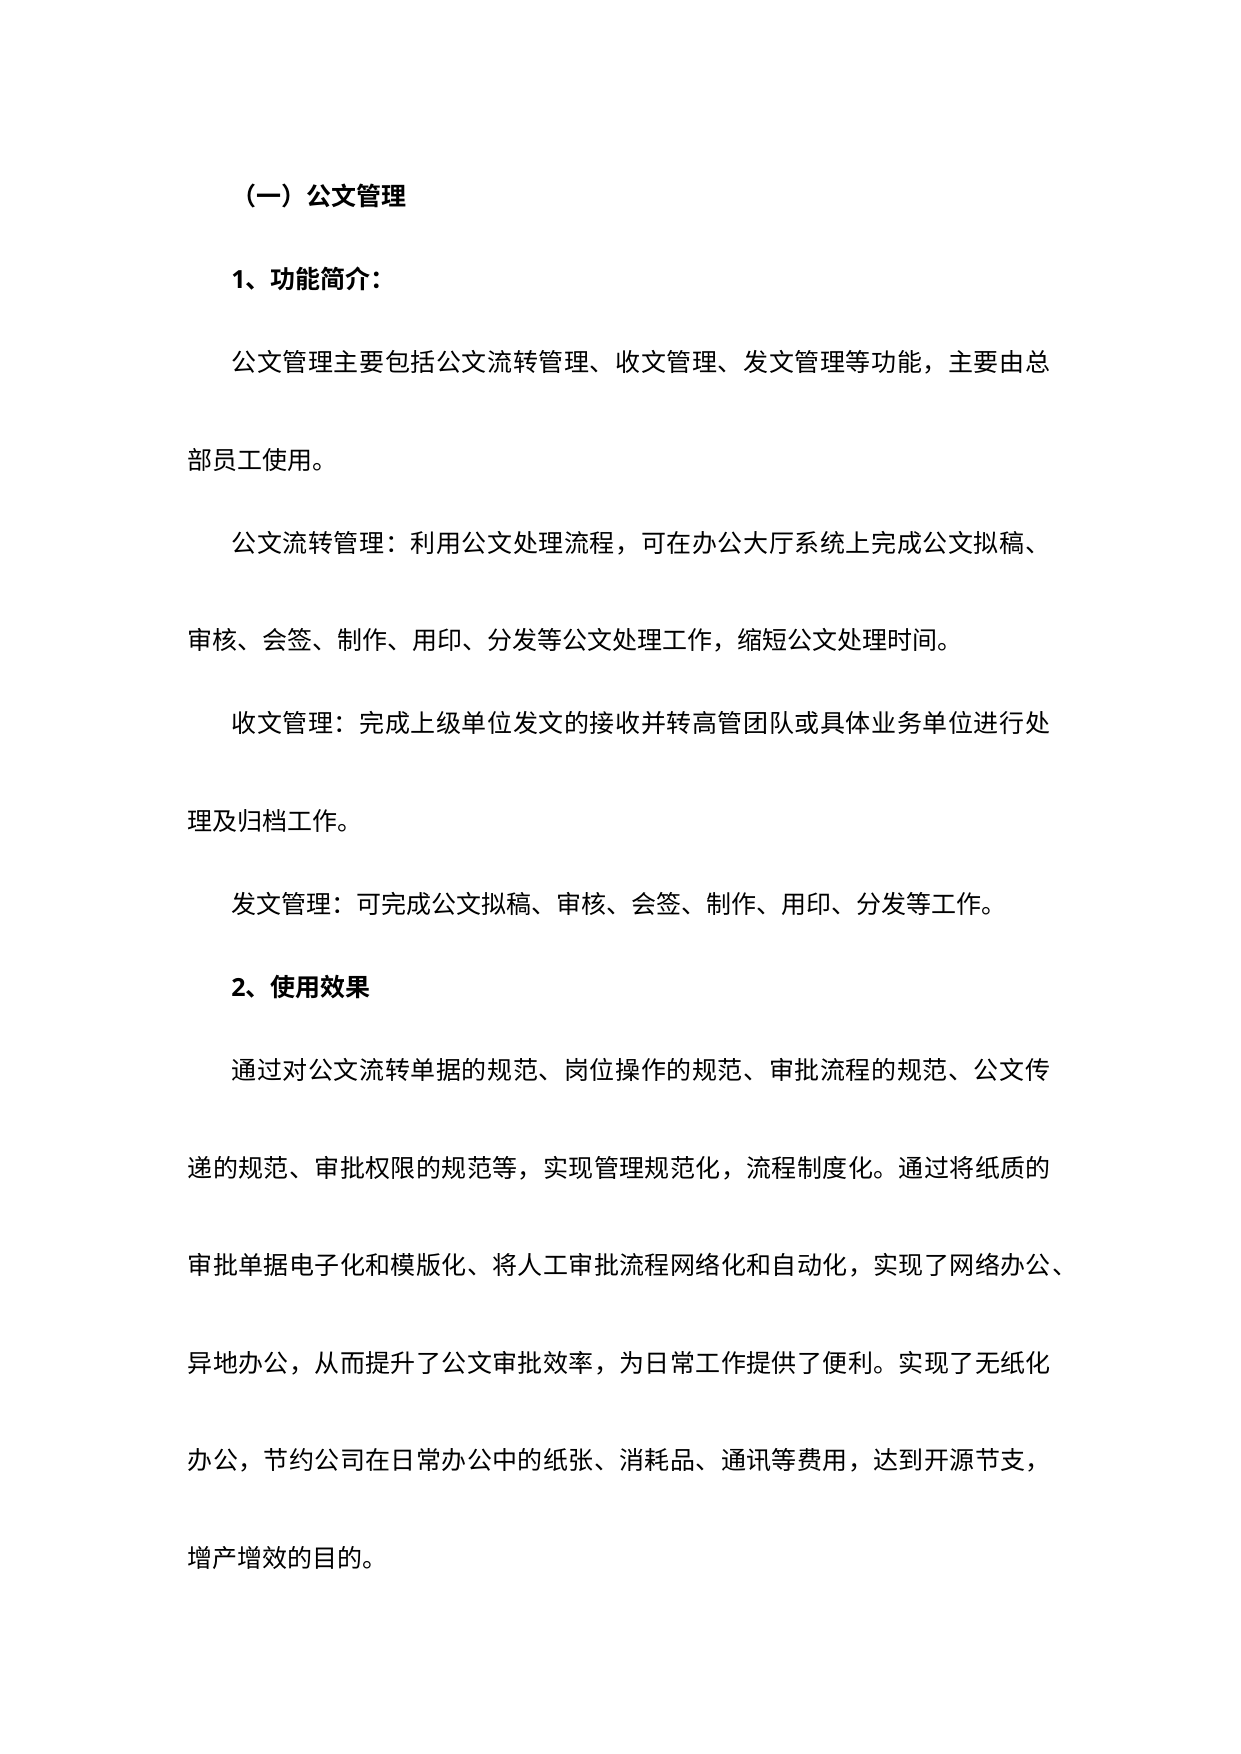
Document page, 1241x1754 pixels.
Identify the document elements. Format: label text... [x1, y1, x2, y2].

text 2、使用效果 [187, 953, 1053, 1018]
text 公文流转管理：利用公文处理流程，可在办公大厅系统上完成公文拟稿、审核、会签、制作、用印、分发等公文处理工作，缩短公文处理时间。 [187, 509, 1053, 671]
text 公文管理主要包括公文流转管理、收文管理、发文管理等功能，主要由总部员工使用。 [187, 328, 1053, 491]
text 1、功能简介： [187, 245, 1053, 310]
text 通过对公文流转单据的规范、岗位操作的规范、审批流程的规范、公文传递的规范、审批权限的规范等，实现管理规范化，流程制度化。通过将纸质的审批单据电子化和模版化、将人工审批流程网络化和自动化，实现了网络办公、异地办公，从而提升了公文审批效率，为日常工作提供了便利。实现了无纸化办公，节约公司在日常办公中的纸张、消耗品、通讯等费用，达到开源节支，增产增效的目的。 [187, 1036, 1053, 1589]
text （一）公文管理 [187, 162, 1053, 227]
text 发文管理：可完成公文拟稿、审核、会签、制作、用印、分发等工作。 [187, 870, 1053, 935]
text 收文管理：完成上级单位发文的接收并转高管团队或具体业务单位进行处理及归档工作。 [187, 689, 1053, 852]
